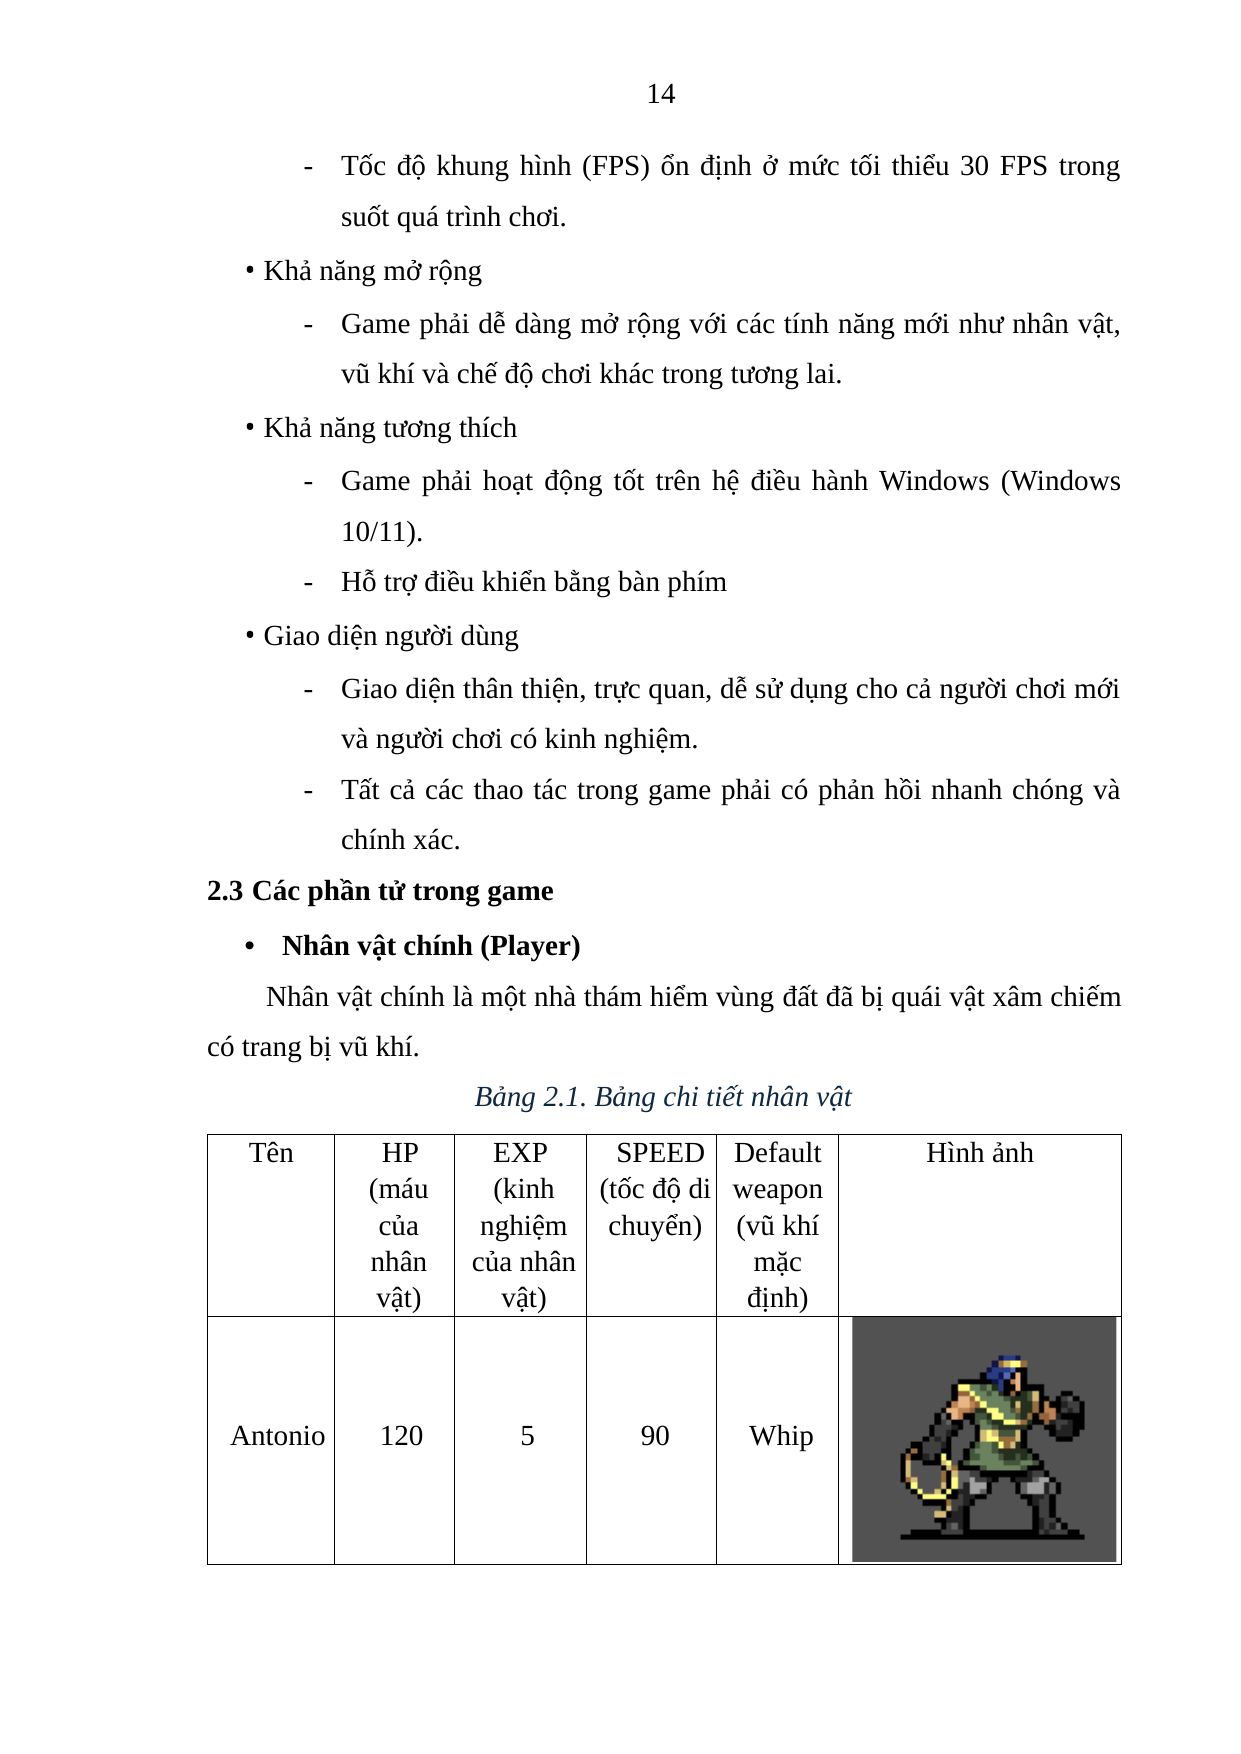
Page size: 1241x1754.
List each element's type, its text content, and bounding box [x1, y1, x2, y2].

picture [852, 1317, 1117, 1562]
table_cell [839, 1317, 1121, 1564]
text Bảng 2.1. Bảng chi tiết nhân vật [207, 1079, 1122, 1113]
text • Giao diện người dùng [244, 614, 1122, 654]
subtitle Các phần tử trong game [207, 873, 1122, 906]
list Giao diện thân thiện, trực quan, dễ sử dụng cho cả người chơi mới và người chơi có kinh nghiệm. [303, 671, 1122, 755]
table_cell 90 [587, 1317, 716, 1564]
text Nhân vật chính là một nhà thám hiểm vùng đất đã bị quái vật xâm chiếm có trang bị vũ khí. [207, 979, 1122, 1063]
list Hỗ trợ điều khiển bằng bàn phím [303, 564, 1122, 598]
table_header EXP (kinh nghiệm của nhân vật) [455, 1135, 586, 1316]
text • Khả năng tương thích [244, 407, 1122, 446]
table_header Default weapon (vũ khí mặc định) [717, 1135, 838, 1316]
list Nhân vật chính (Player) [244, 928, 1122, 962]
table_cell Antonio [208, 1317, 334, 1564]
text • Khả năng mở rộng [244, 249, 1122, 289]
table_header HP (máu của nhân vật) [335, 1135, 454, 1316]
table_cell 5 [455, 1317, 586, 1564]
list Game phải dễ dàng mở rộng với các tính năng mới như nhân vật, vũ khí và chế độ chơi khác trong tương lai. [303, 306, 1122, 390]
table_header Tên [208, 1135, 334, 1316]
table_header Hình ảnh [839, 1135, 1121, 1316]
table_cell Whip [717, 1317, 838, 1564]
table_header SPEED (tốc độ di chuyển) [587, 1135, 716, 1316]
list Tất cả các thao tác trong game phải có phản hồi nhanh chóng và chính xác. [303, 772, 1122, 856]
list Tốc độ khung hình (FPS) ổn định ở mức tối thiểu 30 FPS trong suốt quá trình chơi. [303, 148, 1122, 232]
list Game phải hoạt động tốt trên hệ điều hành Windows (Windows 10/11). [303, 463, 1122, 547]
table_cell 120 [335, 1317, 454, 1564]
